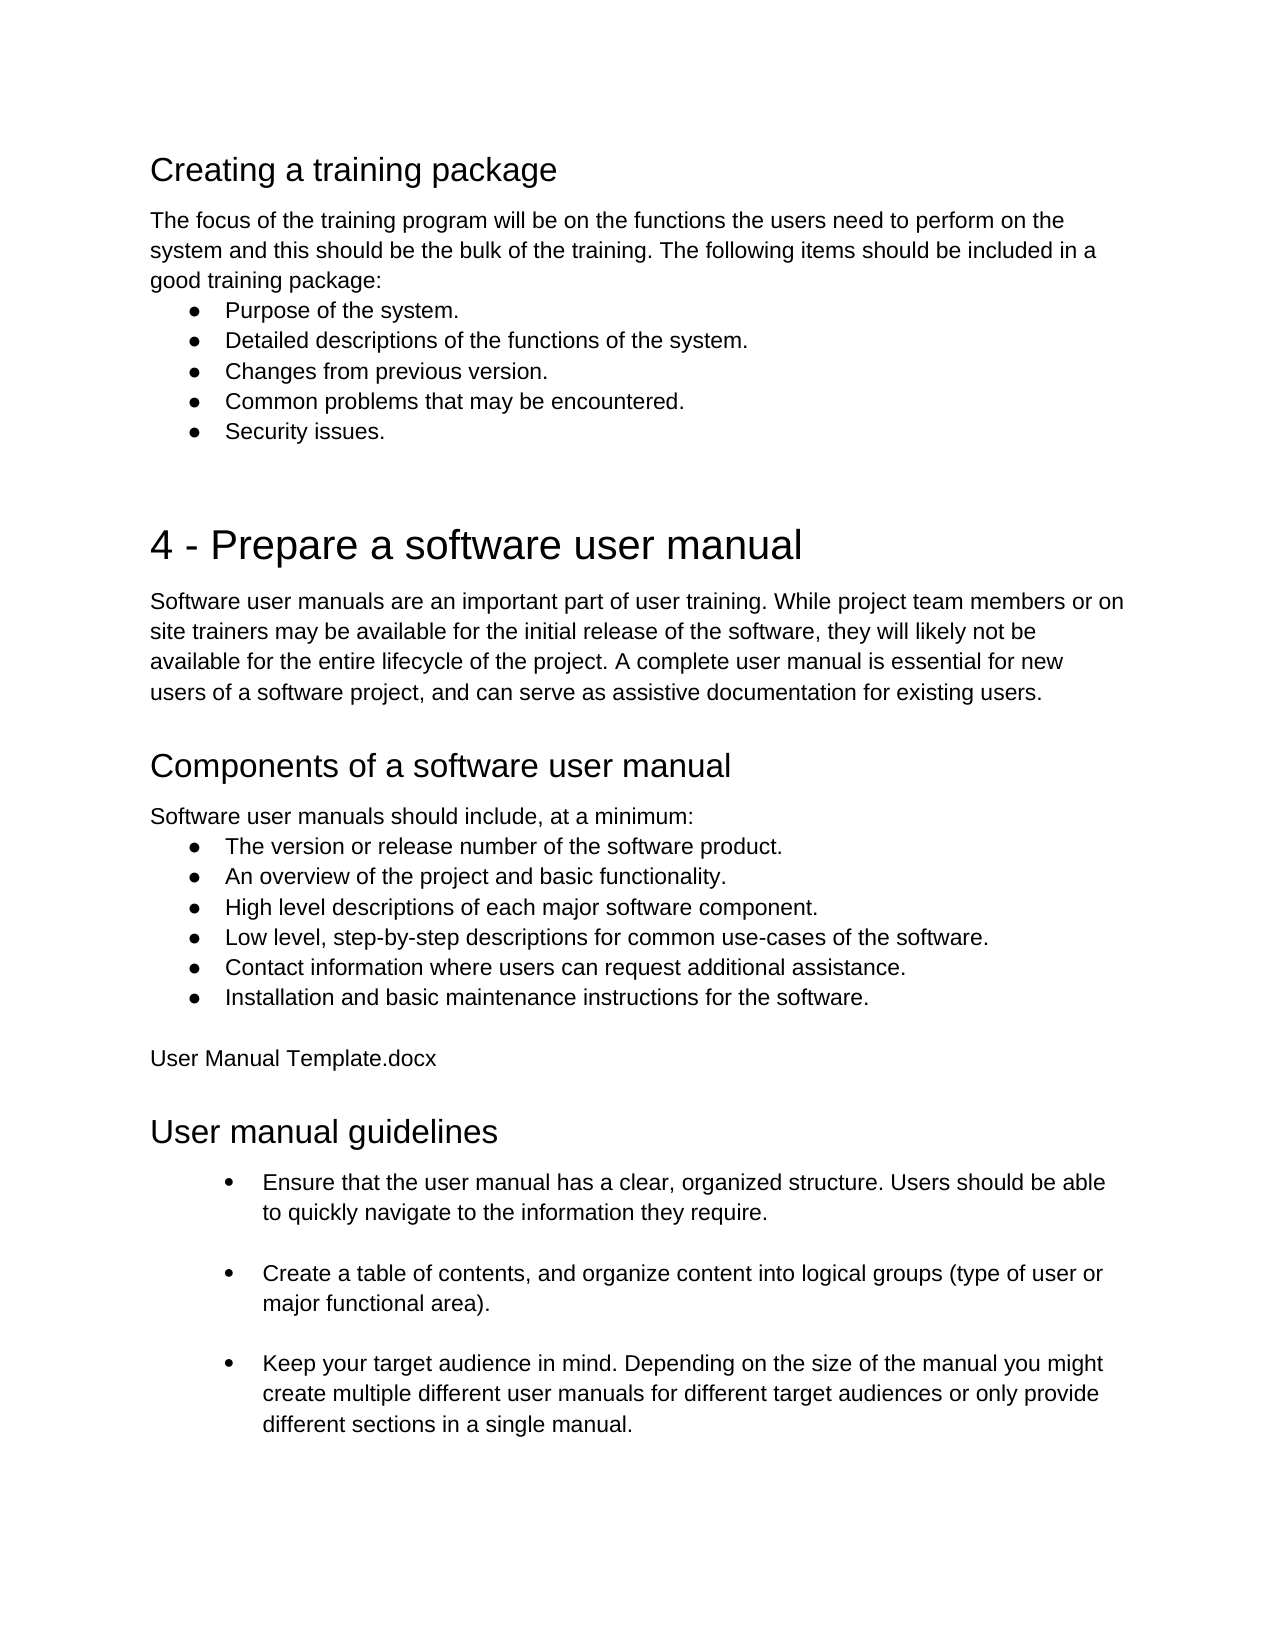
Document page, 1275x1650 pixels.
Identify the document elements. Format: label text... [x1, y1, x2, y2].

list Keep your target audience in mind. Depending on the size of the manual you might create multiple different user manuals for different target audiences or only provide different sections in a single manual. [225, 1350, 1125, 1467]
subtitle 4 - Prepare a software user manual [150, 520, 1125, 568]
list Create a table of contents, and organize content into logical groups (type of user or major functional area). [225, 1259, 1125, 1346]
text The focus of the training program will be on the functions the users need to perform on the system and this should be the bulk of the training. The following items should be included in a good training package: [150, 207, 1125, 293]
list An overview of the project and basic functionality. [187, 863, 1125, 889]
text User Manual Template.docx [150, 1044, 1125, 1071]
subtitle Creating a training package [150, 150, 1125, 188]
list Installation and basic maintenance instructions for the software. [187, 984, 1125, 1010]
list High level descriptions of each major software component. [187, 893, 1125, 920]
text Software user manuals should include, at a minimum: [150, 803, 1125, 829]
list Contact information where users can request additional assistance. [187, 954, 1125, 980]
list Ensure that the user manual has a clear, organized structure. Users should be able to quickly navigate to the information they require. [225, 1169, 1125, 1256]
list Common problems that may be encountered. [187, 388, 1125, 414]
list Detailed descriptions of the functions of the system. [187, 327, 1125, 354]
list The version or release number of the software product. [187, 833, 1125, 859]
list Changes from previous version. [187, 358, 1125, 384]
subtitle Components of a software user manual [150, 746, 1125, 784]
subtitle User manual guidelines [150, 1112, 1125, 1151]
list Security issues. [187, 418, 1125, 444]
text Software user manuals are an important part of user training. While project team members or on site trainers may be available for the initial release of the software, they will likely not be available for the entire lifecycle of the project. A complete user manual is essential for new users of a software project, and can serve as assistive documentation for existing users. [150, 588, 1125, 705]
list Low level, step-by-step descriptions for common use-cases of the software. [187, 924, 1125, 950]
list Purpose of the system. [187, 297, 1125, 324]
